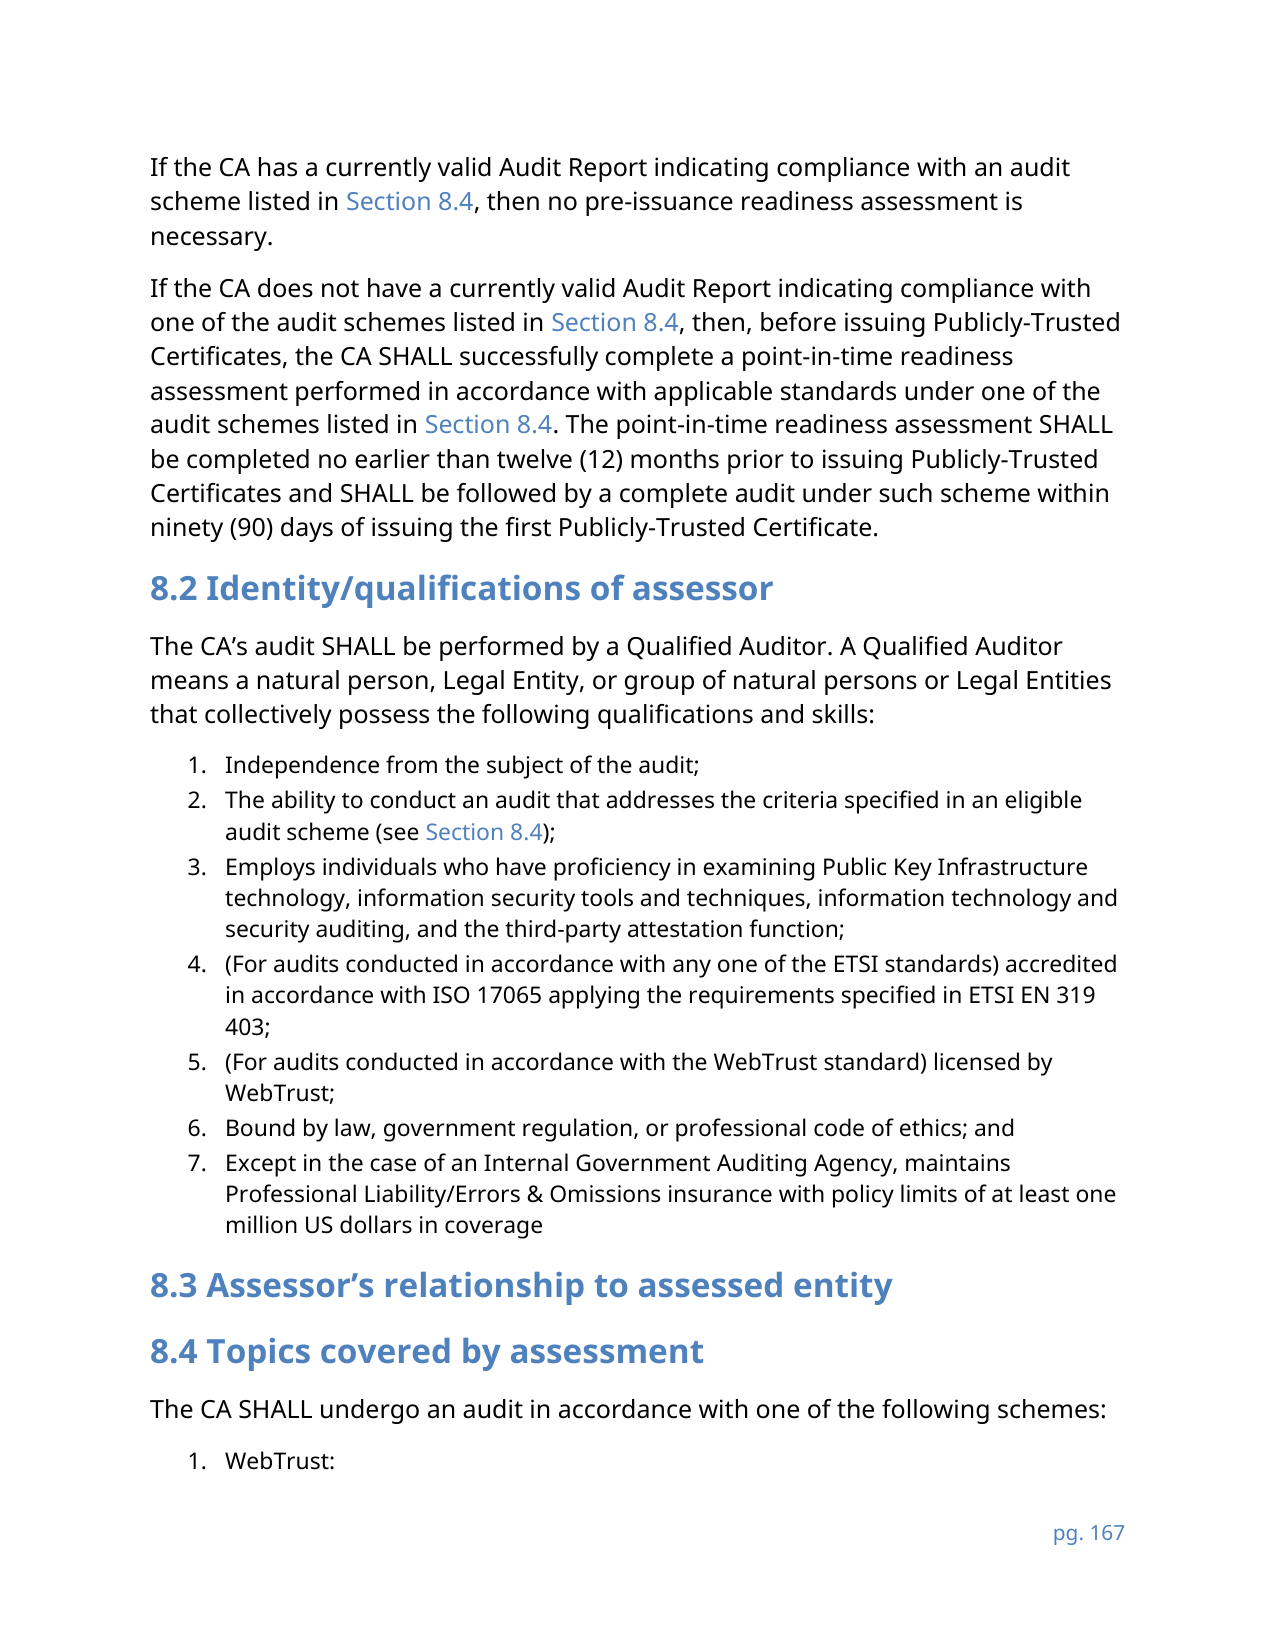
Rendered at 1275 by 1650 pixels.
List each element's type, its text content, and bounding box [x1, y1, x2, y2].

list Except in the case of an Internal Government Auditing Agency, maintains Professional Liability/Errors & Omissions insurance with policy limits of at least one million US dollars in coverage [187, 1147, 1125, 1241]
list Employs individuals who have proficiency in examining Public Key Infrastructure technology, information security tools and techniques, information technology and security auditing, and the third-party attestation function; [187, 851, 1125, 944]
text If the CA has a currently valid Audit Report indicating compliance with an audit scheme listed in Section 8.4, then no pre-issuance readiness assessment is necessary. [150, 150, 1125, 252]
text If the CA does not have a currently valid Audit Report indicating compliance with one of the audit schemes listed in Section 8.4, then, before issuing Publicly-Trusted Certificates, the CA SHALL successfully complete a point-in-time readiness assessment performed in accordance with applicable standards under one of the audit schemes listed in Section 8.4. The point-in-time readiness assessment SHALL be completed no earlier than twelve (12) months prior to issuing Publicly-Trusted Certificates and SHALL be followed by a complete audit under such scheme within ninety (90) days of issuing the first Publicly-Trusted Certificate. [150, 271, 1125, 543]
list WebTrust: [187, 1445, 1125, 1476]
subtitle 8.4 Topics covered by assessment [150, 1328, 1125, 1373]
list (For audits conducted in accordance with any one of the ETSI standards) accredited in accordance with ISO 17065 applying the requirements specified in ETSI EN 319 403; [187, 948, 1125, 1042]
list The ability to conduct an audit that addresses the criteria specified in an eligible audit scheme (see Section 8.4); [187, 784, 1125, 847]
subtitle 8.2 Identity/qualifications of assessor [150, 564, 1125, 610]
subtitle 8.3 Assessor’s relationship to assessed entity [150, 1261, 1125, 1307]
list Bound by law, government regulation, or professional code of ethics; and [187, 1112, 1125, 1143]
list Independence from the subject of the audit; [187, 749, 1125, 781]
list (For audits conducted in accordance with the WebTrust standard) licensed by WebTrust; [187, 1046, 1125, 1108]
text The CA’s audit SHALL be performed by a Qualified Auditor. A Qualified Auditor means a natural person, Legal Entity, or group of natural persons or Legal Entities that collectively possess the following qualifications and skills: [150, 628, 1125, 731]
text The CA SHALL undergo an audit in accordance with one of the following schemes: [150, 1392, 1125, 1426]
